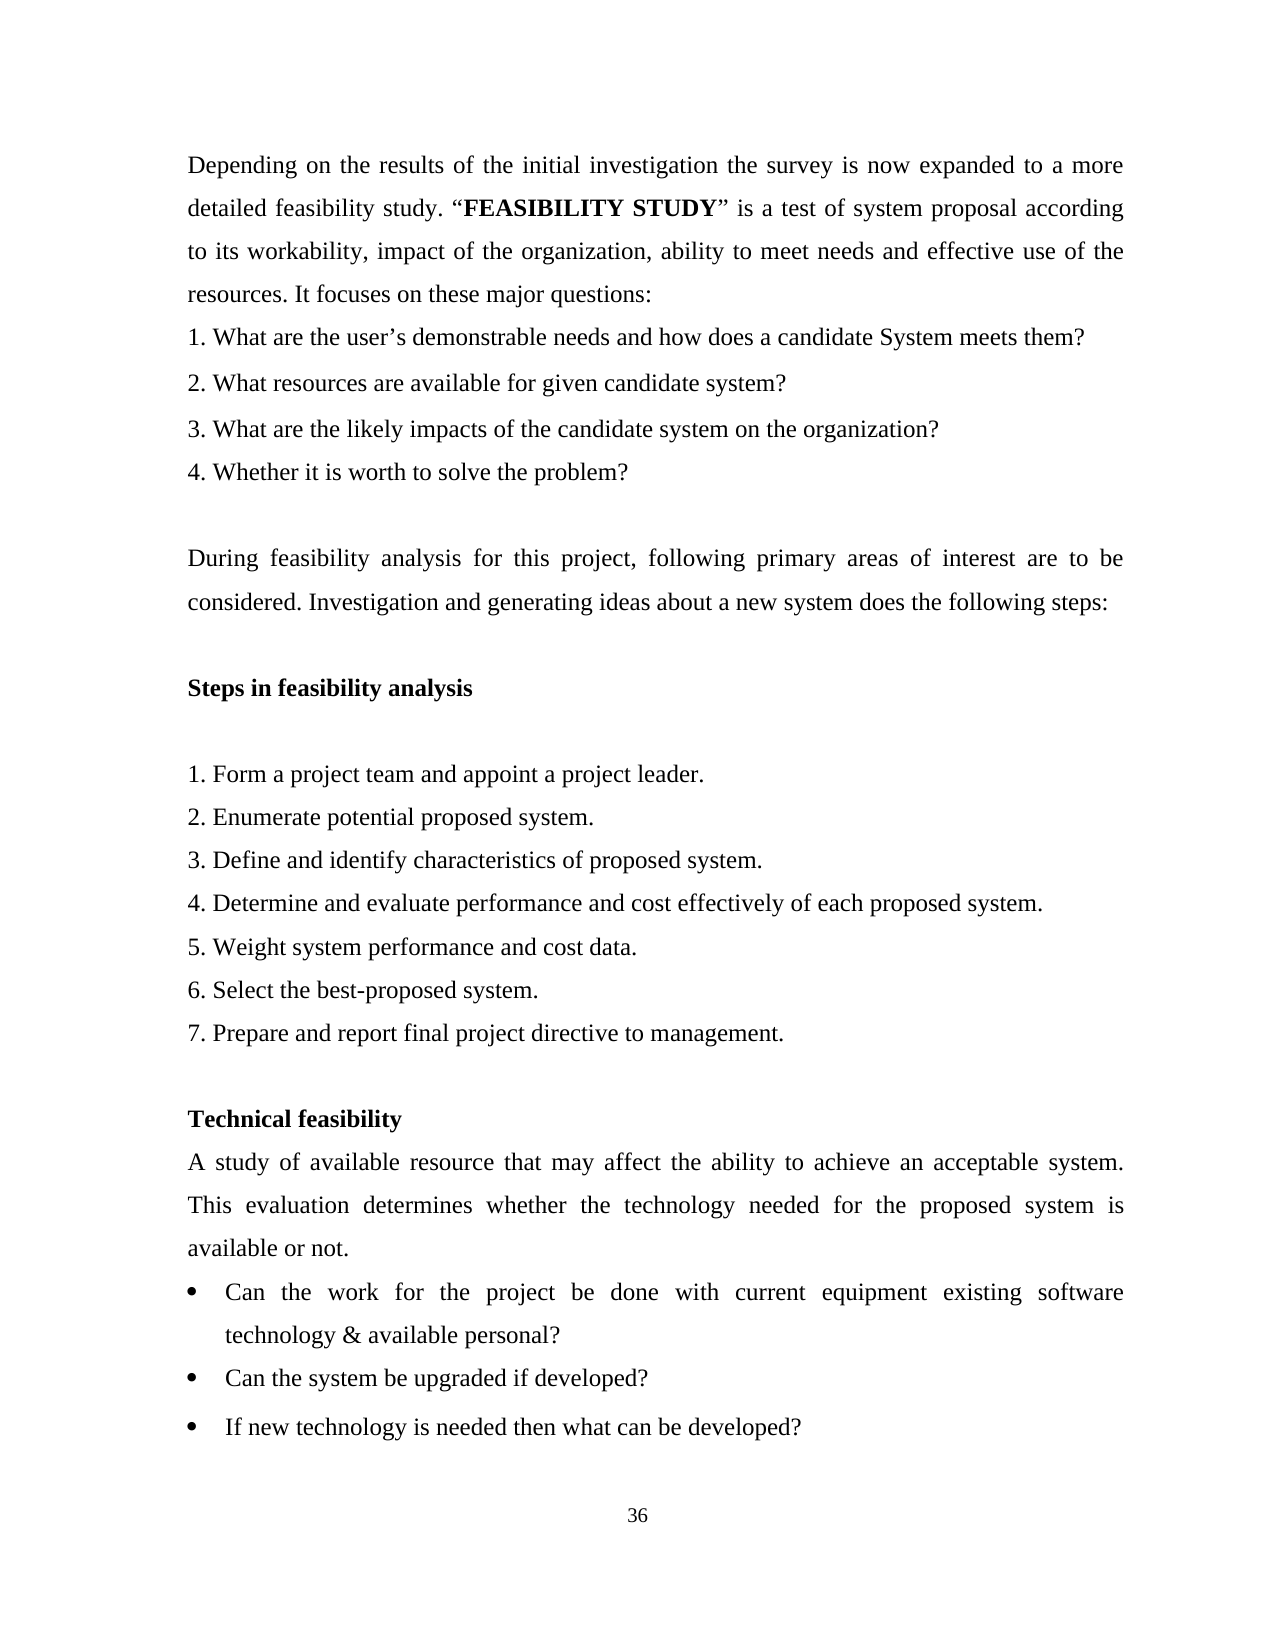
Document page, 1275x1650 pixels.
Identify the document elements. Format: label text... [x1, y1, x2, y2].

text Technical feasibility [187, 1104, 1125, 1133]
text 6. Select the best-proposed system. [187, 975, 1125, 1003]
text 3. What are the likely impacts of the candidate system on the organization? [187, 414, 1125, 443]
text 2. What resources are available for given candidate system? [187, 368, 1125, 397]
text 5. Weight system performance and cost data. [187, 932, 1125, 960]
text A study of available resource that may affect the ability to achieve an acceptable system. This evaluation determines whether the technology needed for the proposed system is available or not. [187, 1147, 1125, 1262]
text 4. Whether it is worth to solve the problem? [187, 457, 1125, 486]
list Can the work for the project be done with current equipment existing software technology & available personal? [187, 1277, 1125, 1348]
text 1. Form a project team and appoint a project leader. [187, 759, 1125, 788]
text 4. Determine and evaluate performance and cost effectively of each proposed system. [187, 888, 1125, 917]
text During feasibility analysis for this project, following primary areas of interest are to be considered. Investigation and generating ideas about a new system does the following steps: [187, 543, 1125, 615]
text 2. Enumerate potential proposed system. [187, 802, 1125, 831]
list If new technology is needed then what can be developed? [187, 1412, 1125, 1440]
text 3. Define and identify characteristics of proposed system. [187, 845, 1125, 874]
text Depending on the results of the initial investigation the survey is now expanded to a more detailed feasibility study. “FEASIBILITY STUDY” is a test of system proposal according to its workability, impact of the organization, ability to meet needs and effective use of the resources. It focuses on these major questions: [187, 150, 1125, 308]
list Can the system be upgraded if developed? [187, 1363, 1125, 1392]
text 1. What are the user’s demonstrable needs and how does a candidate System meets them? [187, 322, 1125, 351]
text Steps in feasibility analysis [187, 673, 1125, 702]
text 7. Prepare and report final project directive to management. [187, 1018, 1125, 1047]
